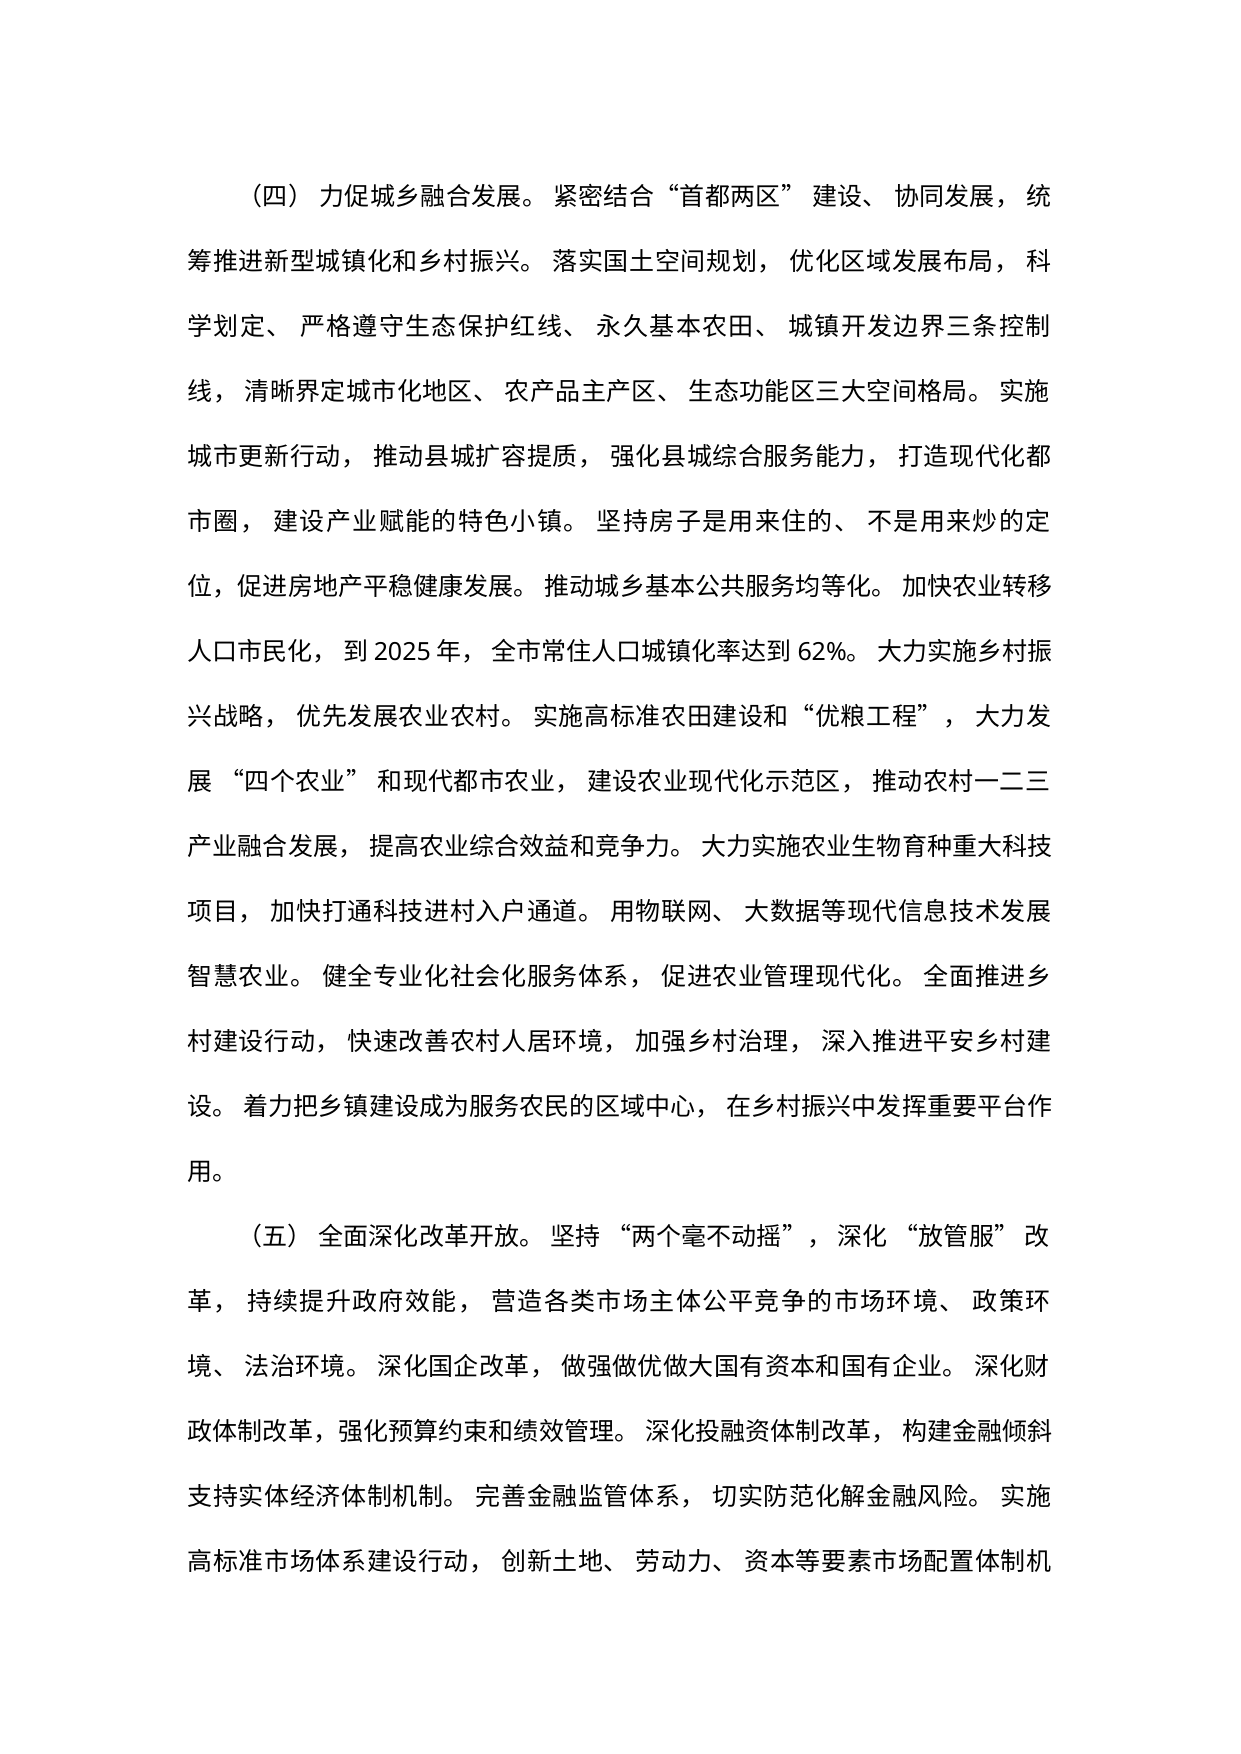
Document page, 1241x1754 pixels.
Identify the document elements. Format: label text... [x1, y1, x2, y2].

text （四） 力促城乡融合发展。 紧密结合“首都两区” 建设、 协同发展， 统筹推进新型城镇化和乡村振兴。 落实国土空间规划， 优化区域发展布局， 科学划定、 严格遵守生态保护红线、 永久基本农田、 城镇开发边界三条控制线， 清晰界定城市化地区、 农产品主产区、 生态功能区三大空间格局。 实施城市更新行动， 推动县城扩容提质， 强化县城综合服务能力， 打造现代化都市圈， 建设产业赋能的特色小镇。 坚持房子是用来住的、 不是用来炒的定位，促进房地产平稳健康发展。 推动城乡基本公共服务均等化。 加快农业转移人口市民化， 到2025年， 全市常住人口城镇化率达到62%。 大力实施乡村振兴战略， 优先发展农业农村。 实施高标准农田建设和“优粮工程”， 大力发展 “四个农业” 和现代都市农业， 建设农业现代化示范区， 推动农村一二三产业融合发展， 提高农业综合效益和竞争力。 大力实施农业生物育种重大科技项目， 加快打通科技进村入户通道。 用物联网、 大数据等现代信息技术发展智慧农业。 健全专业化社会化服务体系， 促进农业管理现代化。 全面推进乡村建设行动， 快速改善农村人居环境， 加强乡村治理， 深入推进平安乡村建设。 着力把乡镇建设成为服务农民的区域中心， 在乡村振兴中发挥重要平台作用。 [187, 162, 1053, 1202]
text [187, 1202, 1053, 1592]
